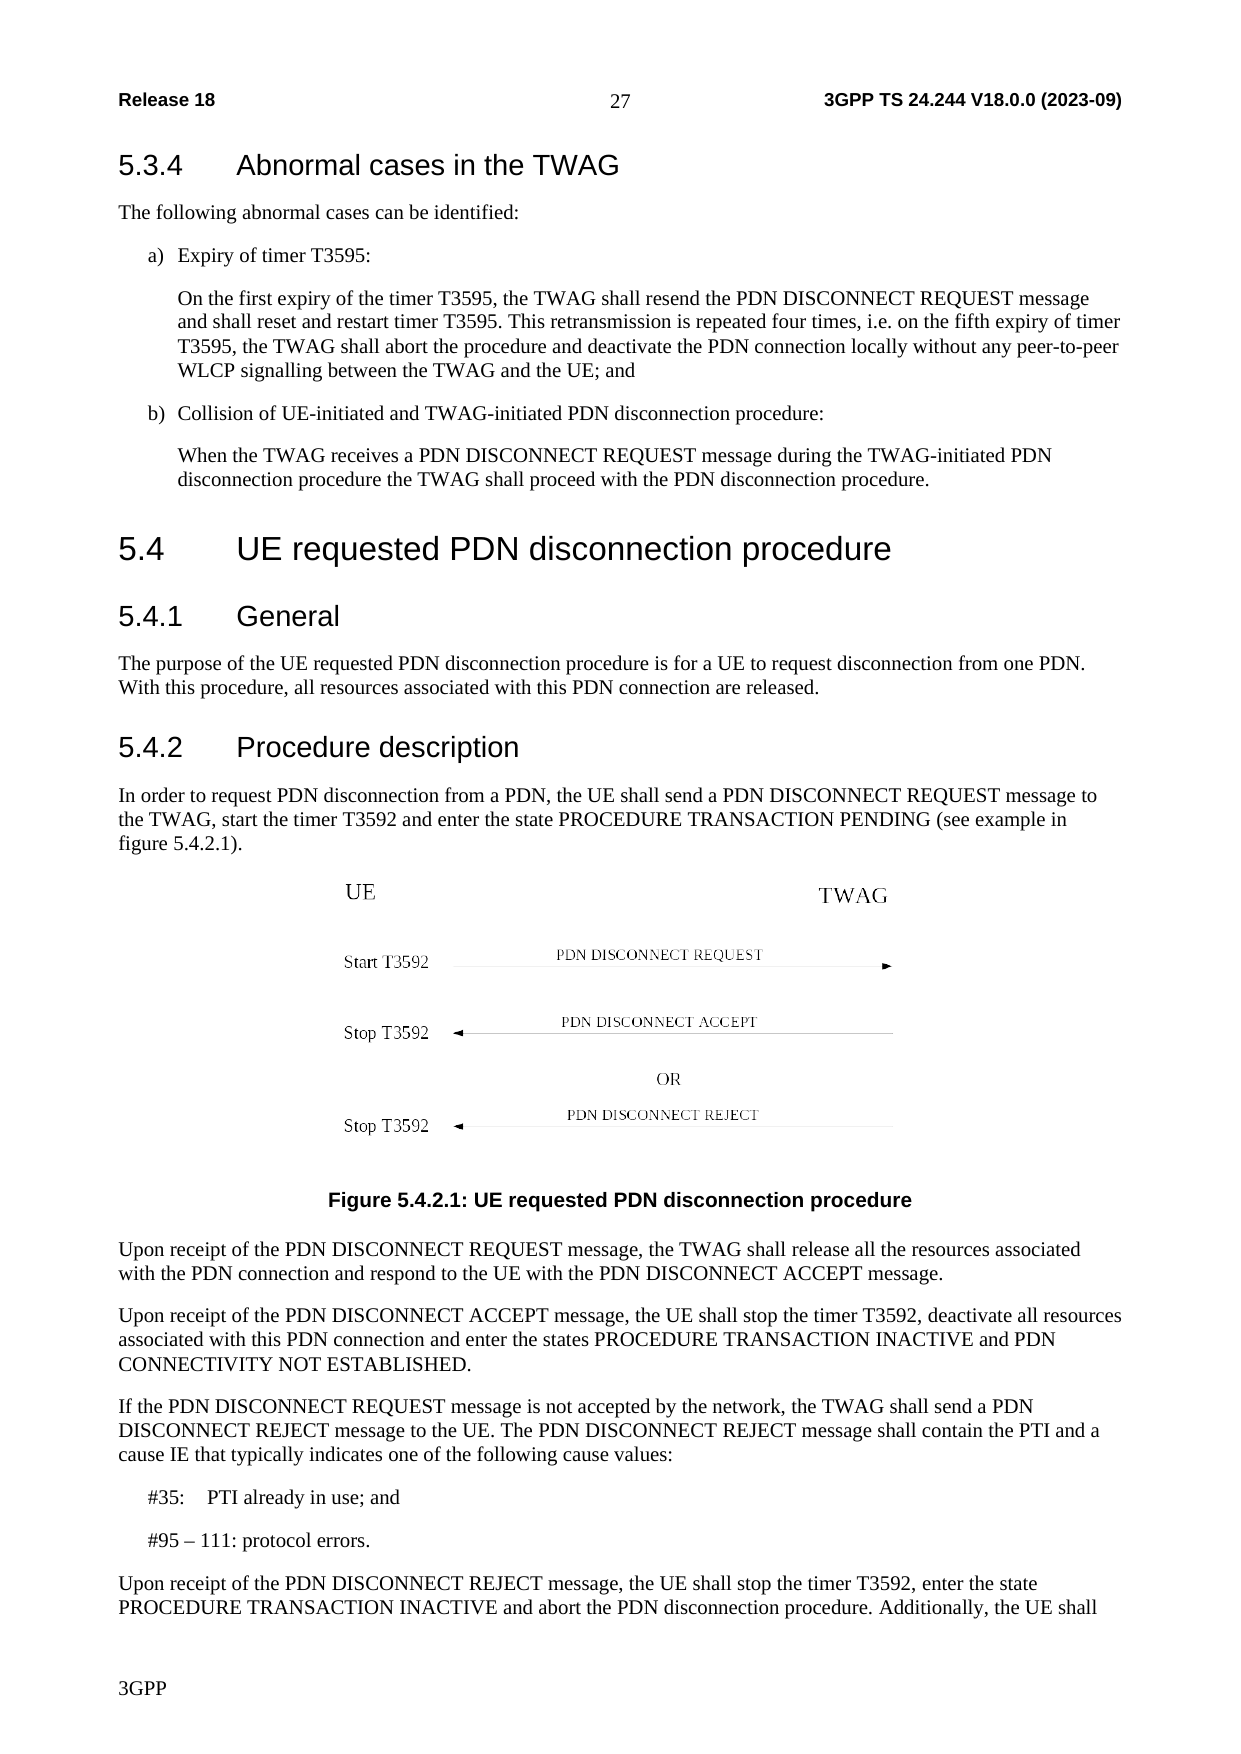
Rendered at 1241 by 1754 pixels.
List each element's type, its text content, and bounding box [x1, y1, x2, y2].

subtitle 5.3.4 Abnormal cases in the TWAG [118, 147, 1122, 181]
text a) Expiry of timer T3595: [148, 243, 1122, 267]
text If the PDN DISCONNECT REQUEST message is not accepted by the network, the TWAG shall send a PDN DISCONNECT REJECT message to the UE. The PDN DISCONNECT REJECT message shall contain the PTI and a cause IE that typically indicates one of the following cause values: [118, 1394, 1122, 1466]
text When the TWAG receives a PDN DISCONNECT REQUEST message during the TWAG-initiated PDN disconnection procedure the TWAG shall proceed with the PDN disconnection procedure. [148, 443, 1122, 491]
text On the first expiry of the timer T3595, the TWAG shall resend the PDN DISCONNECT REQUEST message and shall reset and restart timer T3595. This retransmission is repeated four times, i.e. on the fifth expiry of timer T3595, the TWAG shall abort the procedure and deactivate the PDN connection locally without any peer-to-peer WLCP signalling between the TWAG and the UE; and [148, 285, 1122, 382]
text Upon receipt of the PDN DISCONNECT ACCEPT message, the UE shall stop the timer T3592, deactivate all resources associated with this PDN connection and enter the states PROCEDURE TRANSACTION INACTIVE and PDN CONNECTIVITY NOT ESTABLISHED. [118, 1303, 1122, 1376]
text The purpose of the UE requested PDN disconnection procedure is for a UE to request disconnection from one PDN. With this procedure, all resources associated with this PDN connection are released. [118, 651, 1122, 699]
text Upon receipt of the PDN DISCONNECT REQUEST message, the TWAG shall release all the resources associated with the PDN connection and respond to the UE with the PDN DISCONNECT ACCEPT message. [118, 1236, 1122, 1284]
text In order to request PDN disconnection from a PDN, the UE shall send a PDN DISCONNECT REQUEST message to the TWAG, start the timer T3592 and enter the state PROCEDURE TRANSACTION PENDING (see example in figure 5.4.2.1). [118, 782, 1122, 855]
text #95 – 111: protocol errors. [148, 1528, 1122, 1552]
subtitle 5.4.2 Procedure description [118, 730, 1122, 764]
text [118, 1571, 1122, 1619]
text The following abnormal cases can be identified: [118, 200, 1122, 224]
text b) Collision of UE-initiated and TWAG-initiated PDN disconnection procedure: [148, 400, 1122, 424]
subtitle 5.4.1 General [118, 598, 1122, 632]
text #35: PTI already in use; and [148, 1485, 1122, 1509]
subtitle 5.4 UE requested PDN disconnection procedure [118, 529, 1122, 567]
text Figure 5.4.2.1: UE requested PDN disconnection procedure [118, 1187, 1122, 1211]
